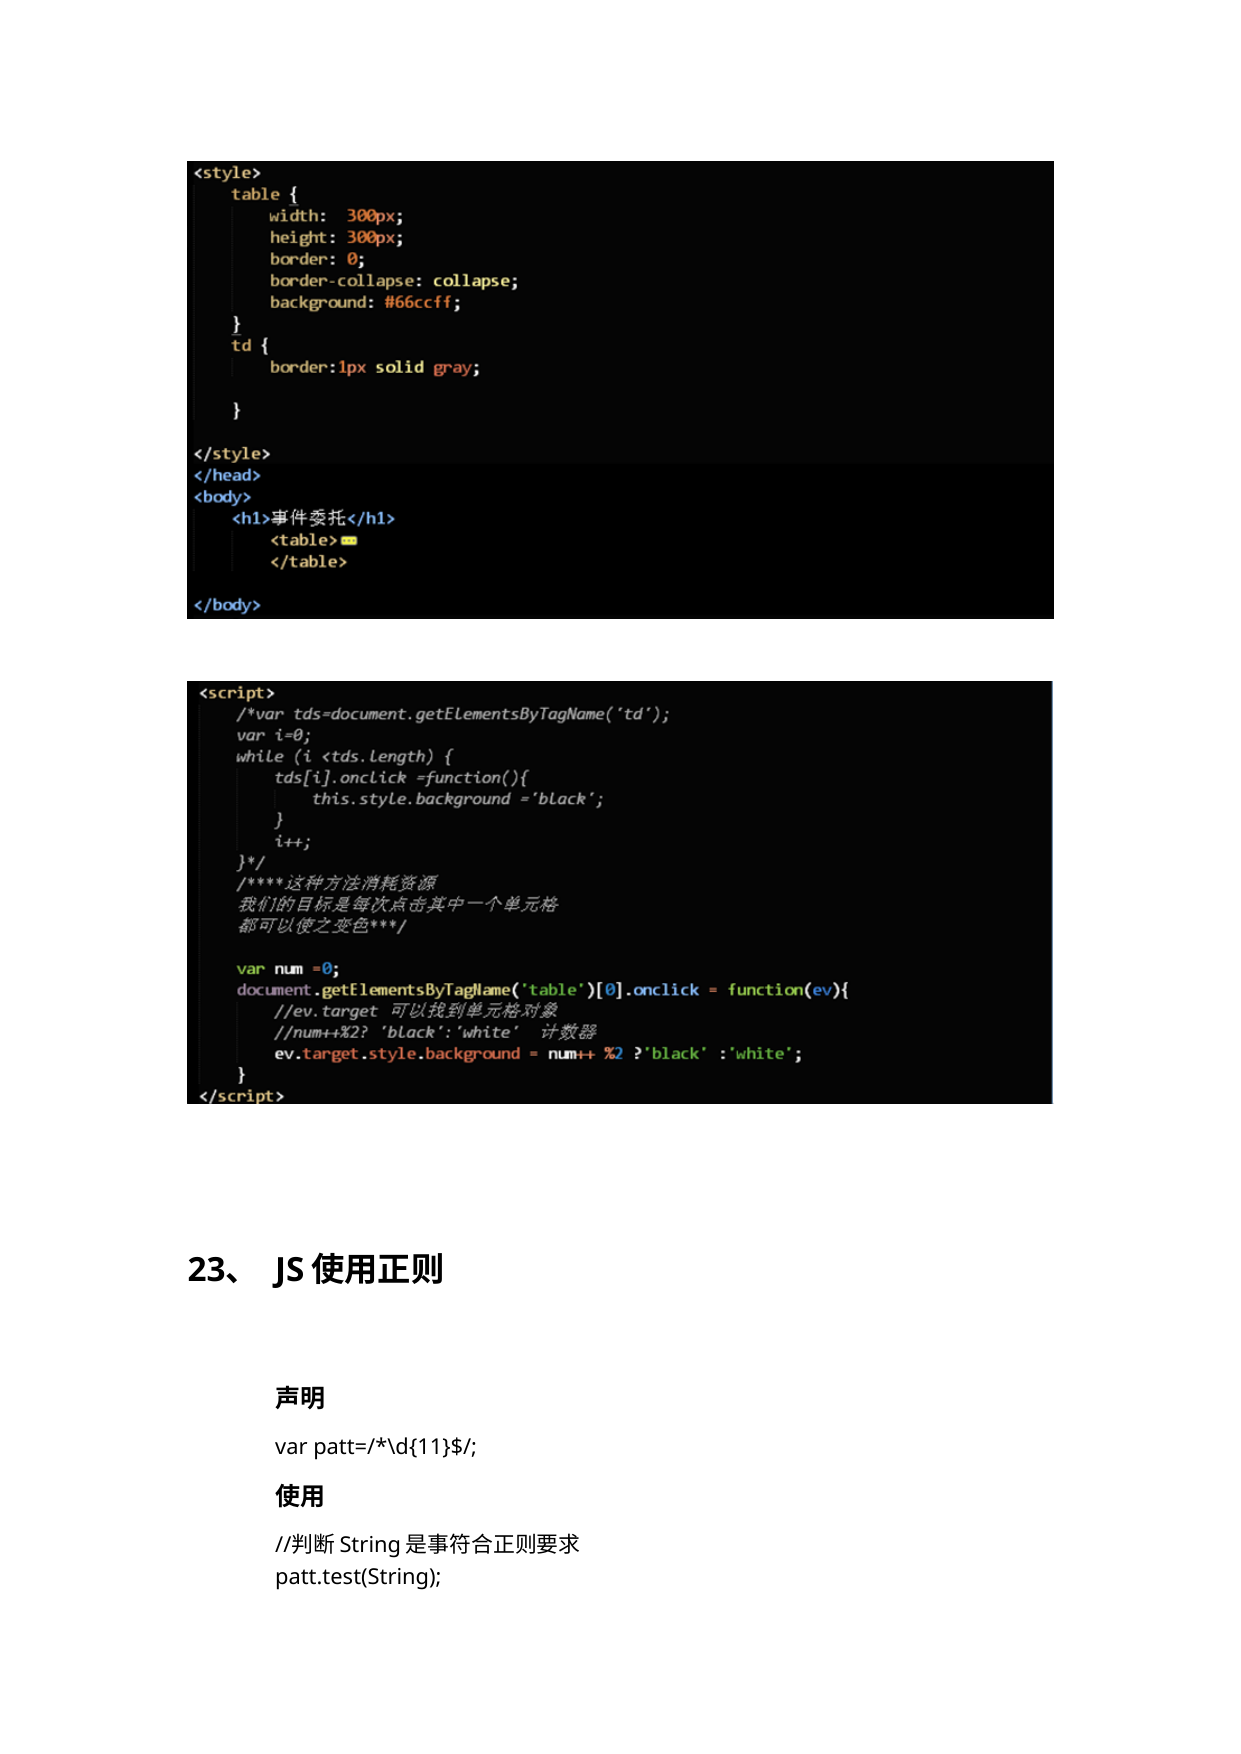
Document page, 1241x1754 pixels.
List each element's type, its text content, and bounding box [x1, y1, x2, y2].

picture [187, 161, 1054, 619]
text //判断String是事符合正则要求 [275, 1527, 1053, 1559]
text 声明 [275, 1364, 1053, 1429]
list JS使用正则 [187, 1234, 1053, 1299]
picture [187, 681, 1054, 1104]
text patt.test(String); [275, 1559, 1053, 1592]
text 使用 [275, 1462, 1053, 1527]
text var patt=/*\d{11}$/; [275, 1429, 1053, 1462]
